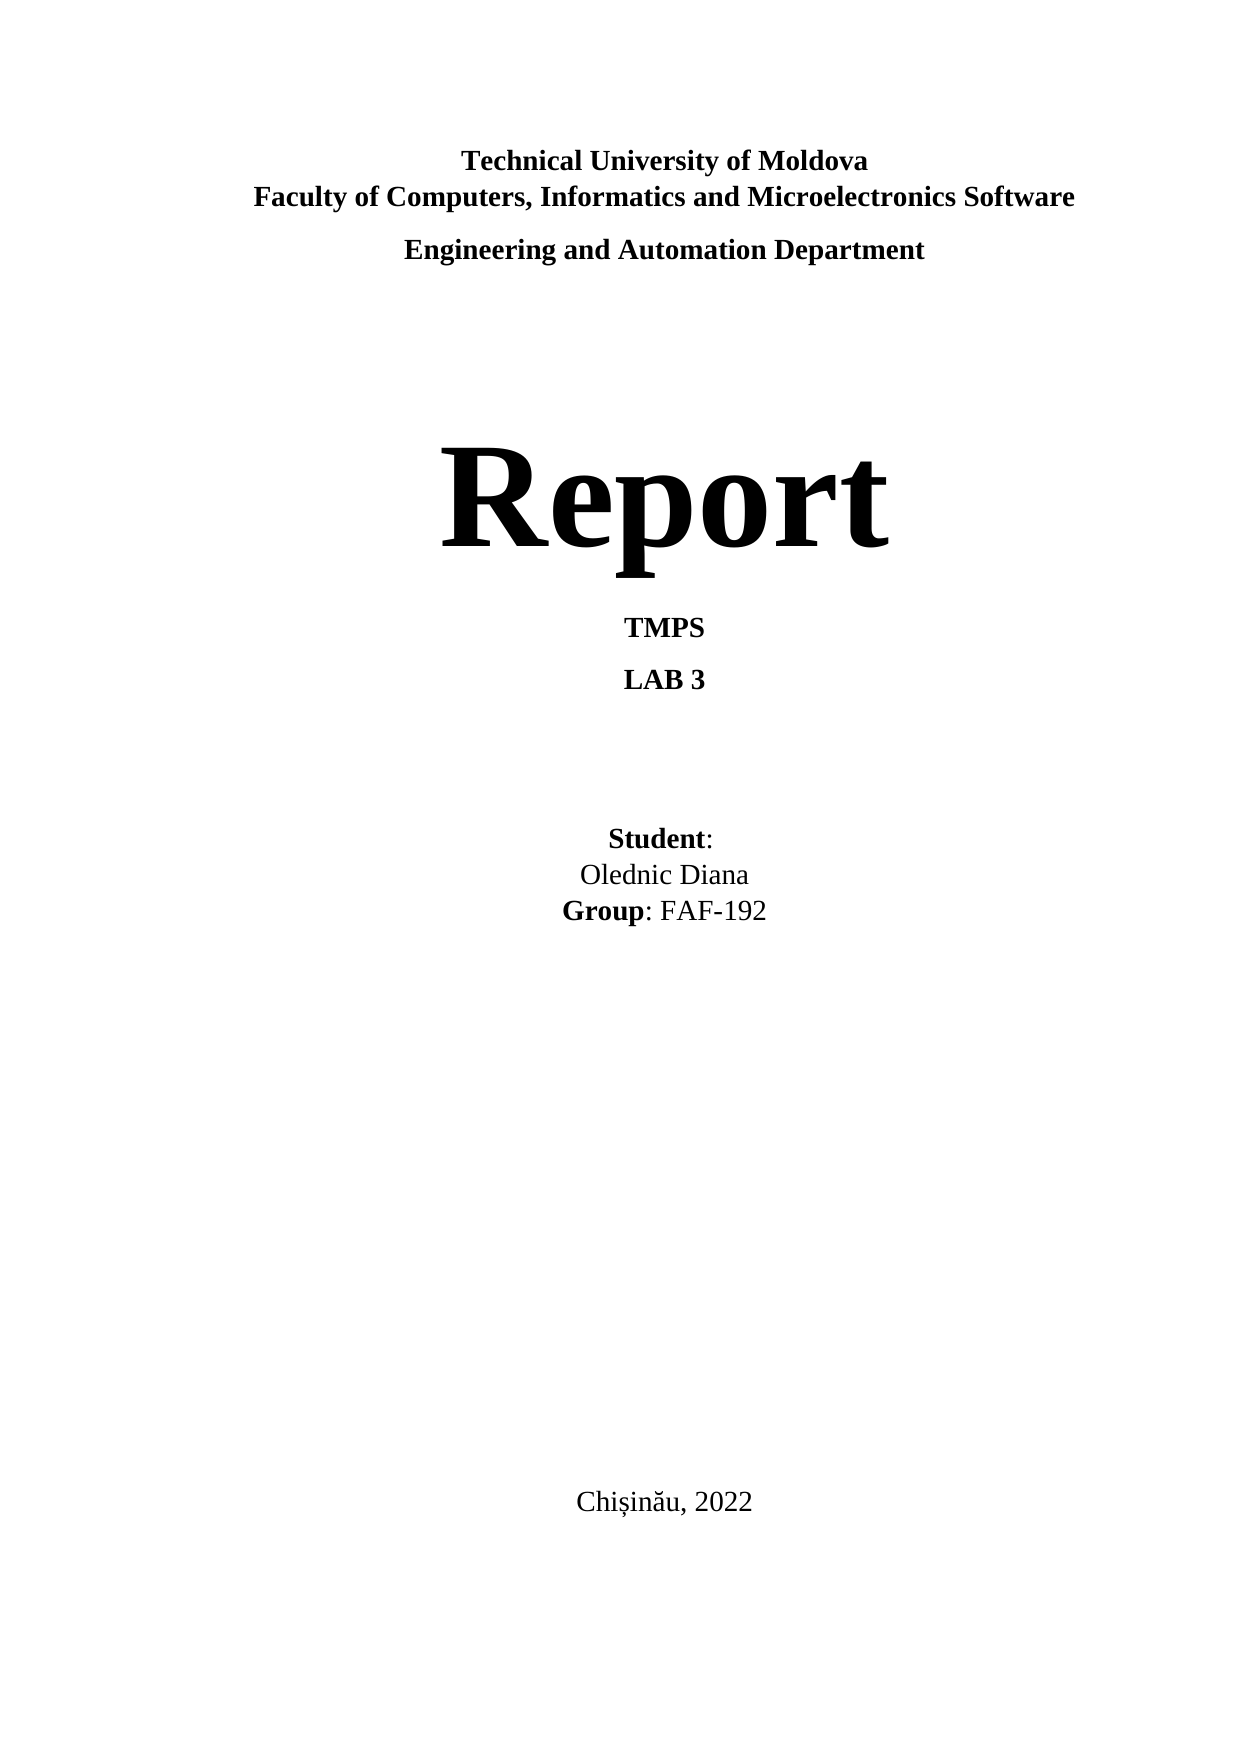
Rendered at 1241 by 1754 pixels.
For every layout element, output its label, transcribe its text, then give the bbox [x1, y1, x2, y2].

text Report [177, 407, 1152, 579]
text TMPS [177, 610, 1152, 643]
subtitle Technical University of Moldova [177, 143, 1152, 177]
text Chișinău, 2022 [177, 1484, 1152, 1517]
text Faculty of Computers, Informatics and Microelectronics Software Engineering and Automation Department [177, 179, 1152, 265]
text LAB 3 [177, 662, 1152, 696]
text Student: Olednic Diana Group: FAF-192 [177, 821, 1152, 927]
